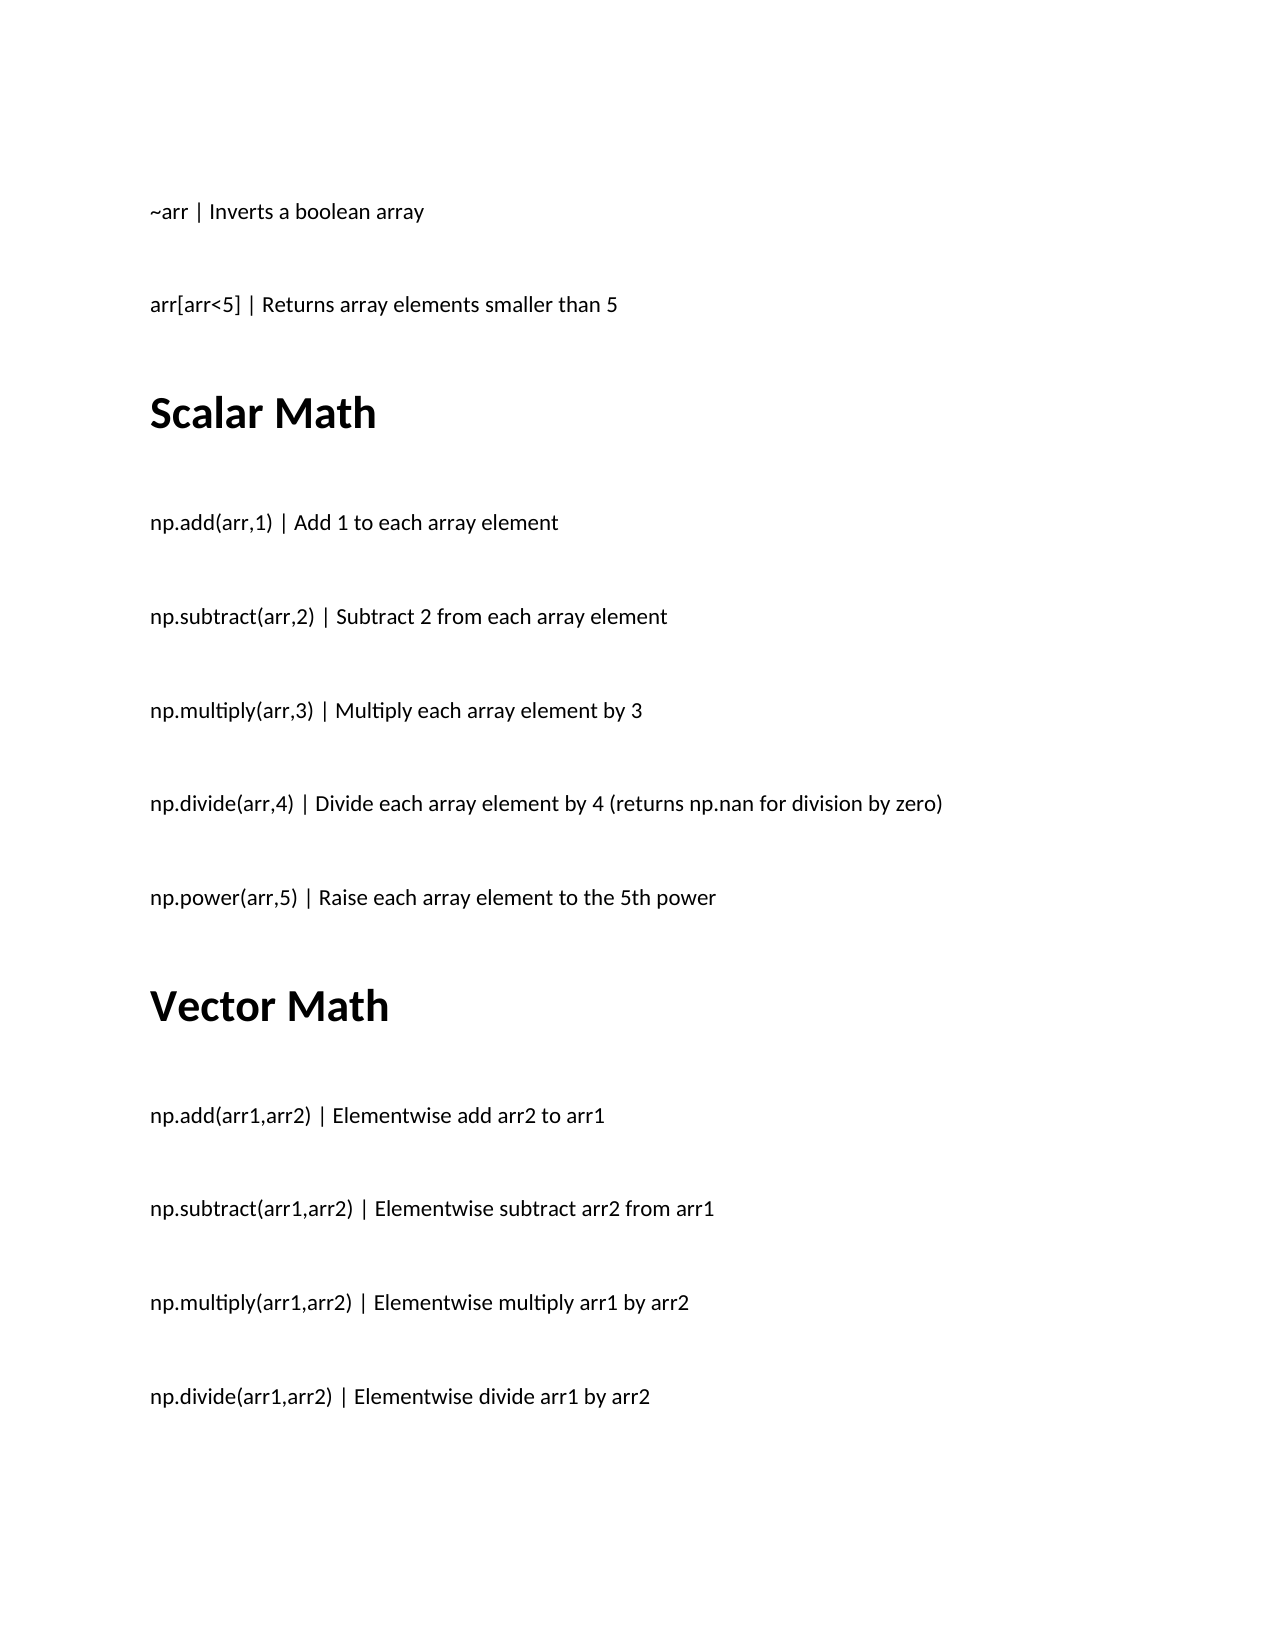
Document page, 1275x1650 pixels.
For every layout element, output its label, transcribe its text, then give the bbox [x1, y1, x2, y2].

text np.subtract(arr,2) | Subtract 2 from each array element [150, 602, 1125, 630]
text np.divide(arr1,arr2) | Elementwise divide arr1 by arr2 [150, 1382, 1125, 1410]
text np.add(arr1,arr2) | Elementwise add arr2 to arr1 [150, 1101, 1125, 1129]
text np.divide(arr,4) | Divide each array element by 4 (returns np.nan for division by zero) [150, 789, 1125, 817]
text arr[arr<5] | Returns array elements smaller than 5 [150, 291, 1125, 319]
text Scalar Math [150, 384, 1125, 440]
text np.multiply(arr1,arr2) | Elementwise multiply arr1 by arr2 [150, 1288, 1125, 1316]
text np.multiply(arr,3) | Multiply each array element by 3 [150, 696, 1125, 724]
text np.subtract(arr1,arr2) | Elementwise subtract arr2 from arr1 [150, 1194, 1125, 1223]
text Vector Math [150, 977, 1125, 1033]
text np.add(arr,1) | Add 1 to each array element [150, 508, 1125, 536]
text np.power(arr,5) | Raise each array element to the 5th power [150, 883, 1125, 911]
text ~arr | Inverts a boolean array [150, 197, 1125, 225]
